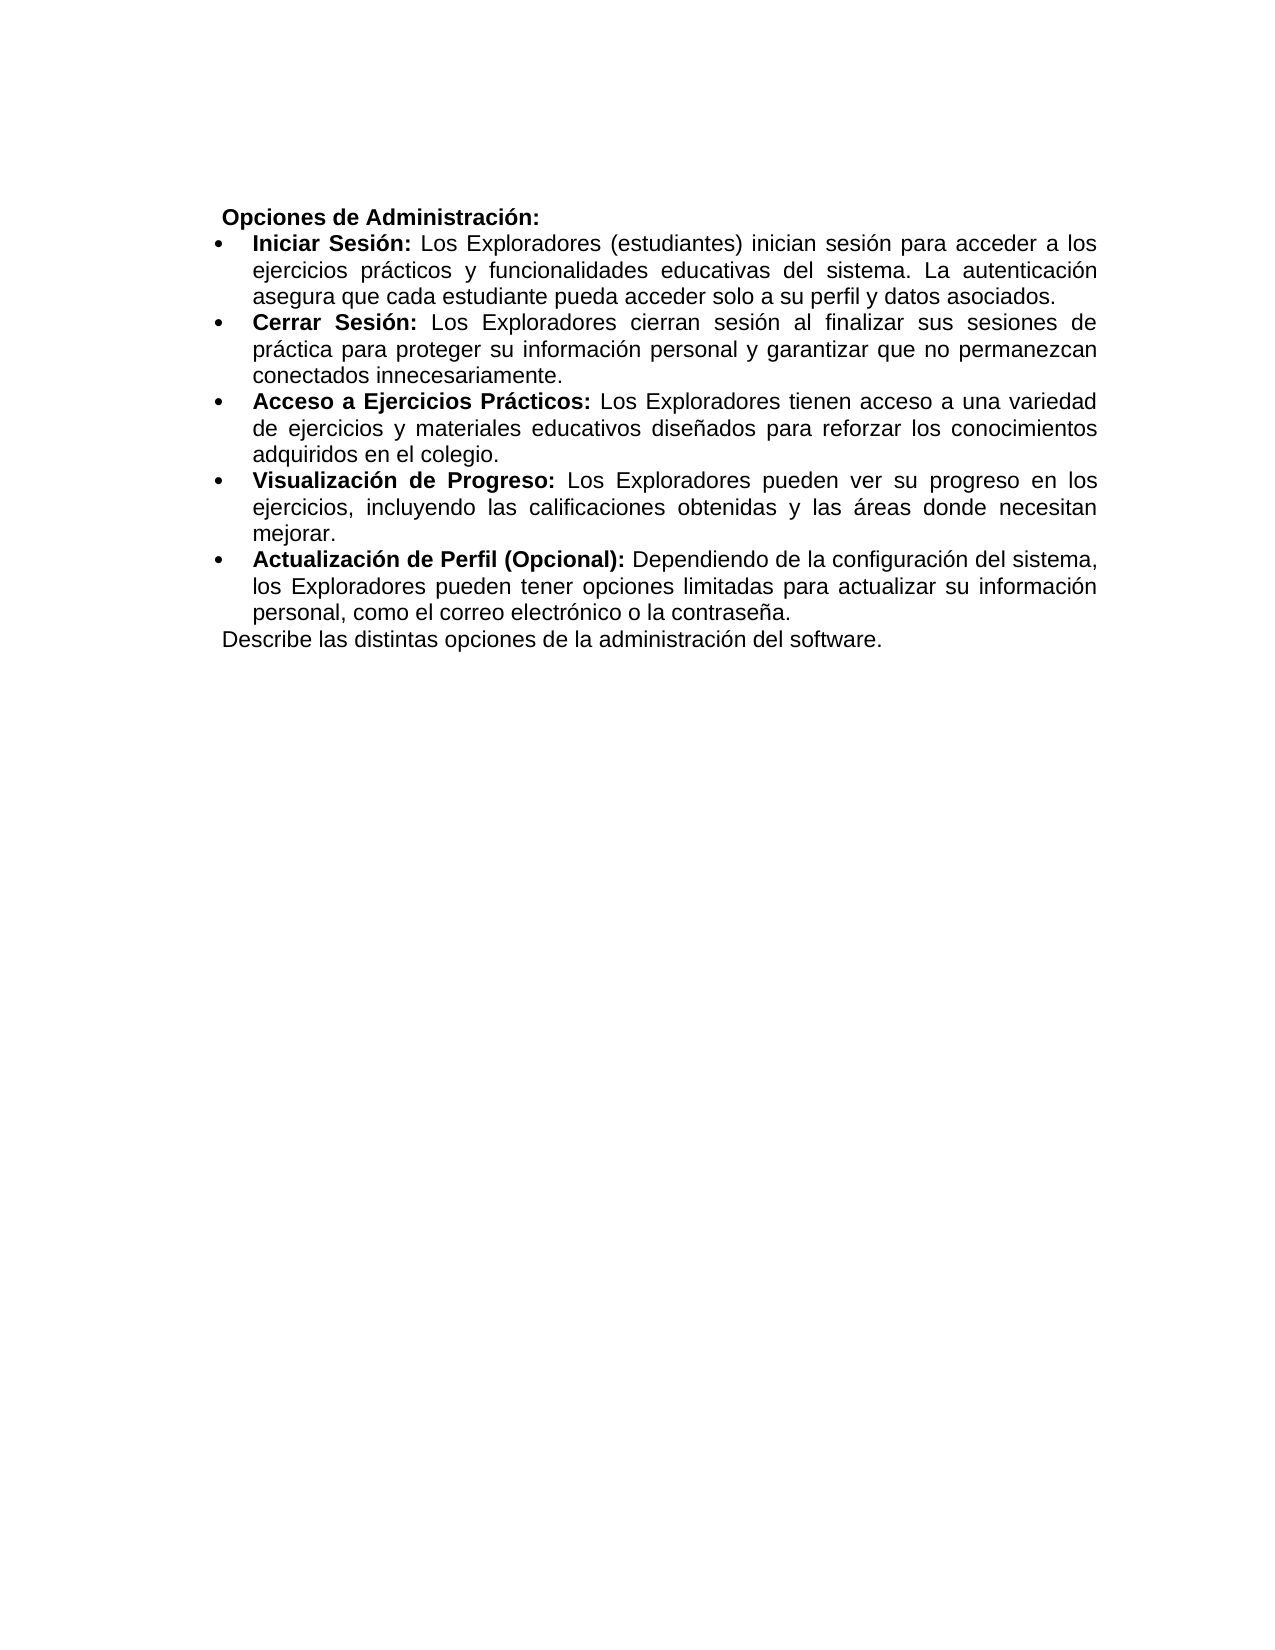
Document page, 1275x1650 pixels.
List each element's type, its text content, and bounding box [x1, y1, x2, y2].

list Acceso a Ejercicios Prácticos: Los Exploradores tienen acceso a una variedad de ejercicios y materiales educativos diseñados para reforzar los conocimientos adquiridos en el colegio. [215, 388, 1098, 467]
list Visualización de Progreso: Los Exploradores pueden ver su progreso en los ejercicios, incluyendo las calificaciones obtenidas y las áreas donde necesitan mejorar. [215, 467, 1098, 546]
text Opciones de Administración: [222, 204, 1098, 230]
list Iniciar Sesión: Los Exploradores (estudiantes) inician sesión para acceder a los ejercicios prácticos y funcionalidades educativas del sistema. La autenticación asegura que cada estudiante pueda acceder solo a su perfil y datos asociados. [215, 230, 1098, 309]
list Actualización de Perfil (Opcional): Dependiendo de la configuración del sistema, los Exploradores pueden tener opciones limitadas para actualizar su información personal, como el correo electrónico o la contraseña. [215, 546, 1098, 626]
text Describe las distintas opciones de la administración del software. [222, 626, 1098, 652]
list Cerrar Sesión: Los Exploradores cierran sesión al finalizar sus sesiones de práctica para proteger su información personal y garantizar que no permanezcan conectados innecesariamente. [215, 309, 1098, 388]
